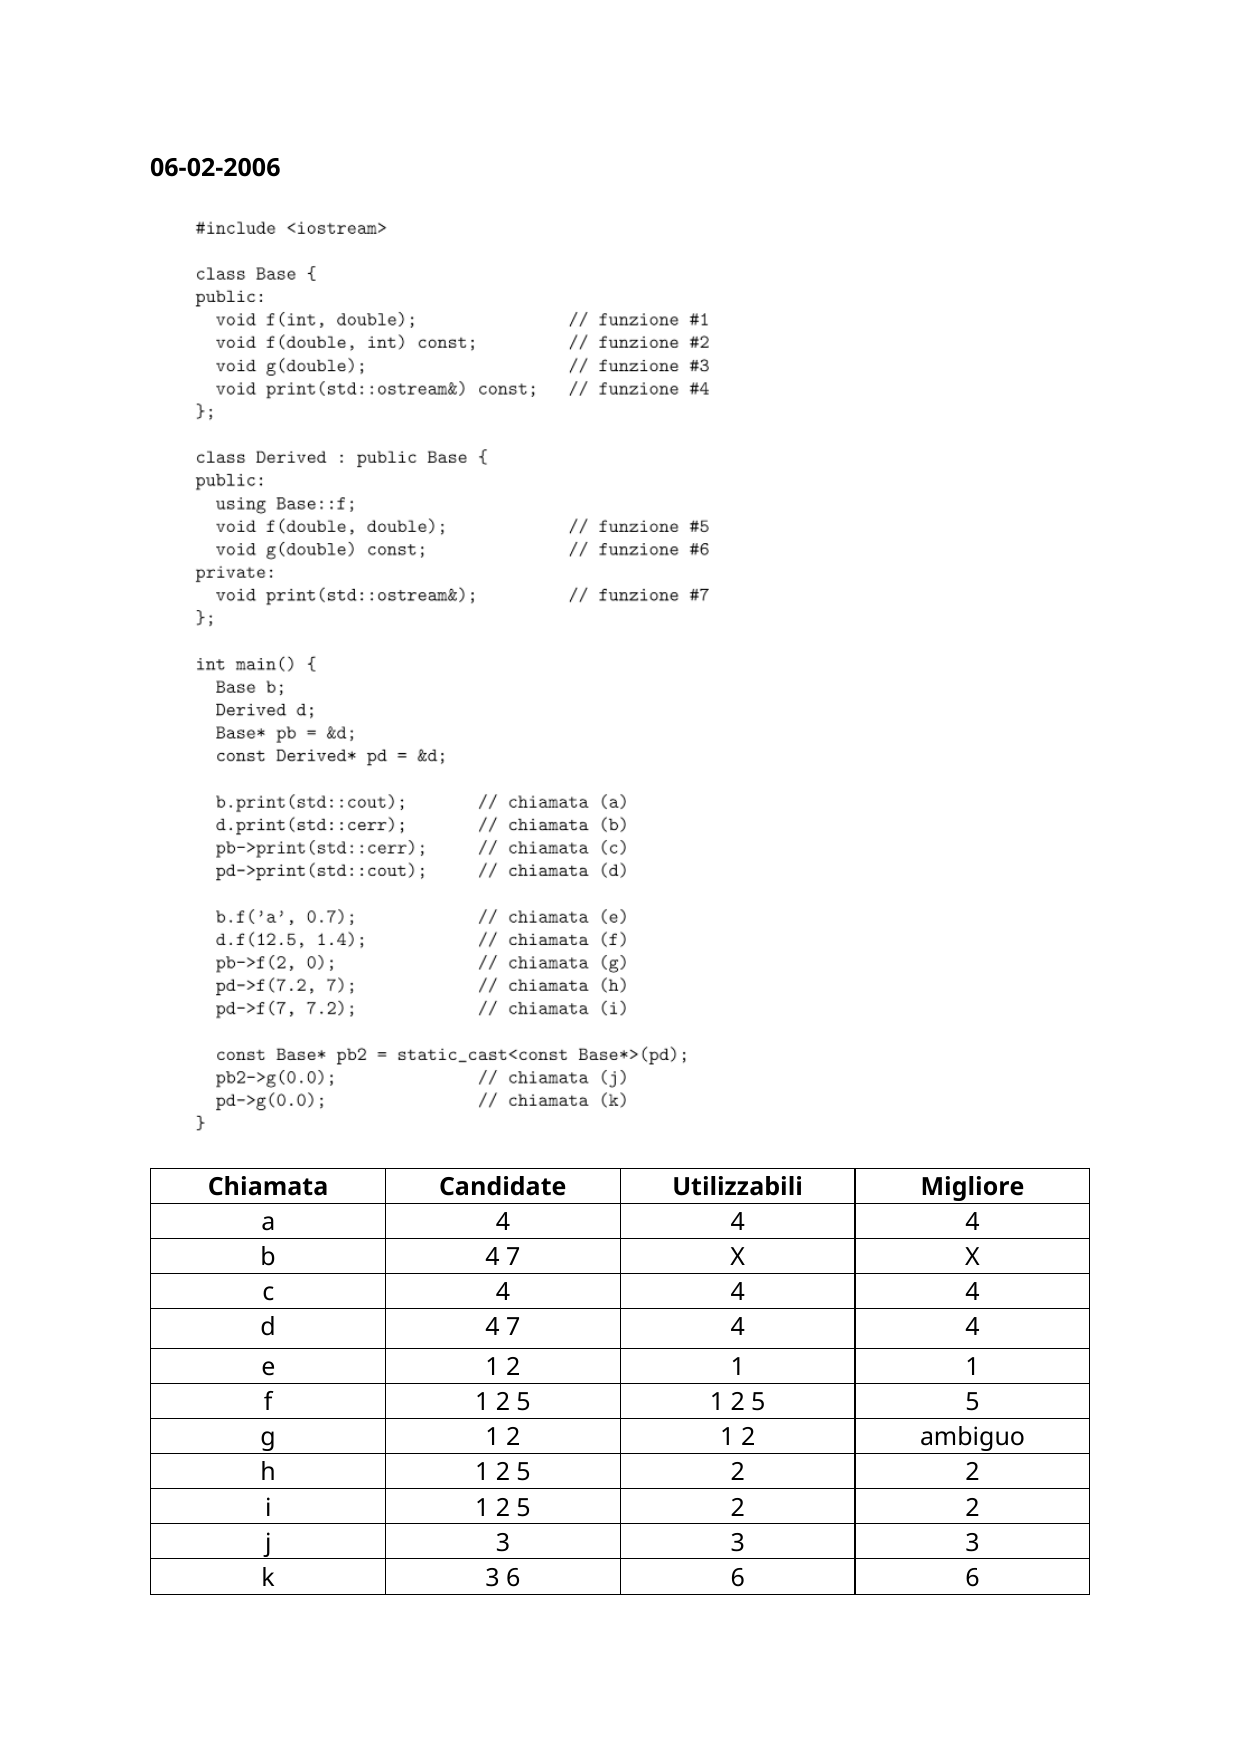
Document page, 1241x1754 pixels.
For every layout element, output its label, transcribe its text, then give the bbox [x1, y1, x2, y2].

table_cell 1 2 [386, 1419, 620, 1453]
table_cell 2 [621, 1489, 854, 1523]
table_header Candidate [386, 1169, 620, 1203]
table_cell 4 [621, 1274, 854, 1308]
table_cell 3 [386, 1524, 620, 1558]
table_cell 3 [856, 1524, 1089, 1558]
table_cell 4 [856, 1204, 1089, 1238]
table_cell 4 [856, 1274, 1089, 1308]
table_cell 6 [856, 1559, 1089, 1593]
table_cell X [856, 1239, 1089, 1273]
table_cell 5 [856, 1384, 1089, 1418]
table_cell 4 [386, 1274, 620, 1308]
table_cell k [151, 1559, 385, 1593]
table_cell 4 [386, 1204, 620, 1238]
table_header Utilizzabili [621, 1169, 854, 1203]
table_cell 6 [621, 1559, 854, 1593]
table_cell 3 [621, 1524, 854, 1558]
table_cell 1 [621, 1349, 854, 1383]
table_cell d [151, 1309, 385, 1348]
table_cell 3 6 [386, 1559, 620, 1593]
table_cell 4 7 [386, 1239, 620, 1273]
table_header Chiamata [151, 1169, 385, 1203]
table_cell j [151, 1524, 385, 1558]
table_cell f [151, 1384, 385, 1418]
table_cell 1 2 5 [386, 1454, 620, 1488]
table_cell g [151, 1419, 385, 1453]
text 06-02-2006 [150, 150, 1090, 184]
table_cell 1 2 [621, 1419, 854, 1453]
table_cell 2 [856, 1489, 1089, 1523]
table_cell i [151, 1489, 385, 1523]
table_cell 4 [856, 1309, 1089, 1348]
table_cell X [621, 1239, 854, 1273]
table_cell ambiguo [856, 1419, 1089, 1453]
table_cell 2 [856, 1454, 1089, 1488]
table_cell 4 [621, 1204, 854, 1238]
table_cell 1 2 5 [621, 1384, 854, 1418]
table_cell 1 [856, 1349, 1089, 1383]
table_cell c [151, 1274, 385, 1308]
table_cell b [151, 1239, 385, 1273]
table_cell 4 7 [386, 1309, 620, 1348]
table_cell h [151, 1454, 385, 1488]
table_cell 1 2 5 [386, 1489, 620, 1523]
table_cell 2 [621, 1454, 854, 1488]
table_cell 4 [621, 1309, 854, 1348]
table_cell e [151, 1349, 385, 1383]
table_cell 1 2 [386, 1349, 620, 1383]
table_header Migliore [856, 1169, 1089, 1203]
table_cell a [151, 1204, 385, 1238]
table_cell 1 2 5 [386, 1384, 620, 1418]
